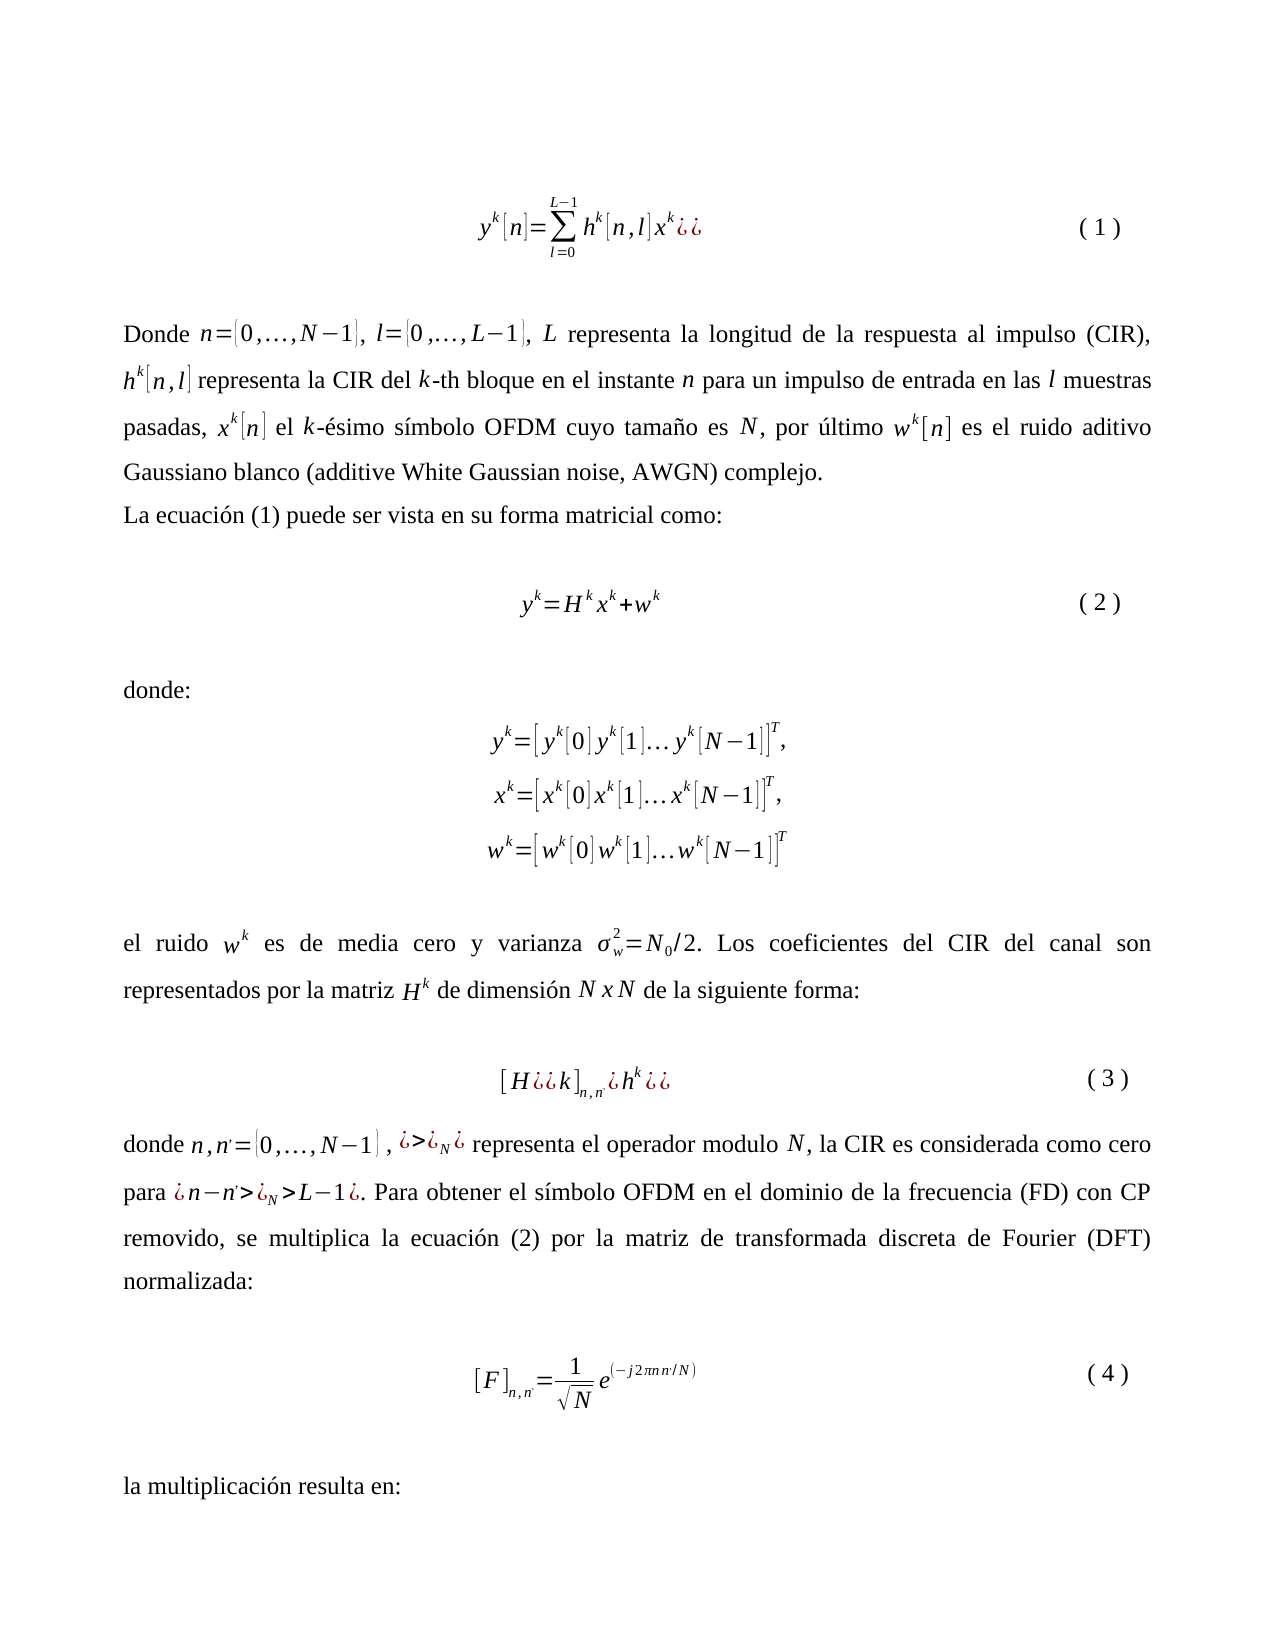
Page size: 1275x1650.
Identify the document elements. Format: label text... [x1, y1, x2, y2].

text donde , representa el operador modulo , la CIR es considerada como cero para . Para obtener el símbolo OFDM en el dominio de la frecuencia (FD) con CP removido, se multiplica la ecuación (2) por la matriz de transformada discreta de Fourier (DFT) normalizada: [123, 1127, 1152, 1295]
table_header ( 2 ) [1068, 586, 1140, 632]
text , [123, 772, 1152, 813]
table_header [112, 1353, 1058, 1428]
text , [123, 718, 1152, 758]
text donde: [123, 675, 1152, 703]
text la multiplicación resulta en: [123, 1471, 1152, 1500]
table_header [112, 586, 1068, 632]
table_header ( 1 ) [1068, 193, 1140, 275]
text La ecuación (1) puede ser vista en su forma matricial como: [123, 500, 1152, 529]
table_header ( 3 ) [1058, 1063, 1140, 1127]
table_header ( 4 ) [1058, 1353, 1140, 1428]
table_header [112, 1063, 1058, 1127]
text el ruido es de media cero y varianza . Los coeficientes del CIR del canal son representados por la matriz de dimensión de la siguiente forma: [123, 925, 1152, 1005]
table_header [112, 193, 1068, 275]
text Donde , , representa la longitud de la respuesta al impulso (CIR), representa la CIR del -th bloque en el instante para un impulso de entrada en las muestras pasadas, el -ésimo símbolo OFDM cuyo tamaño es , por último es el ruido aditivo Gaussiano blanco (additive White Gaussian noise, AWGN) complejo. [123, 318, 1152, 486]
